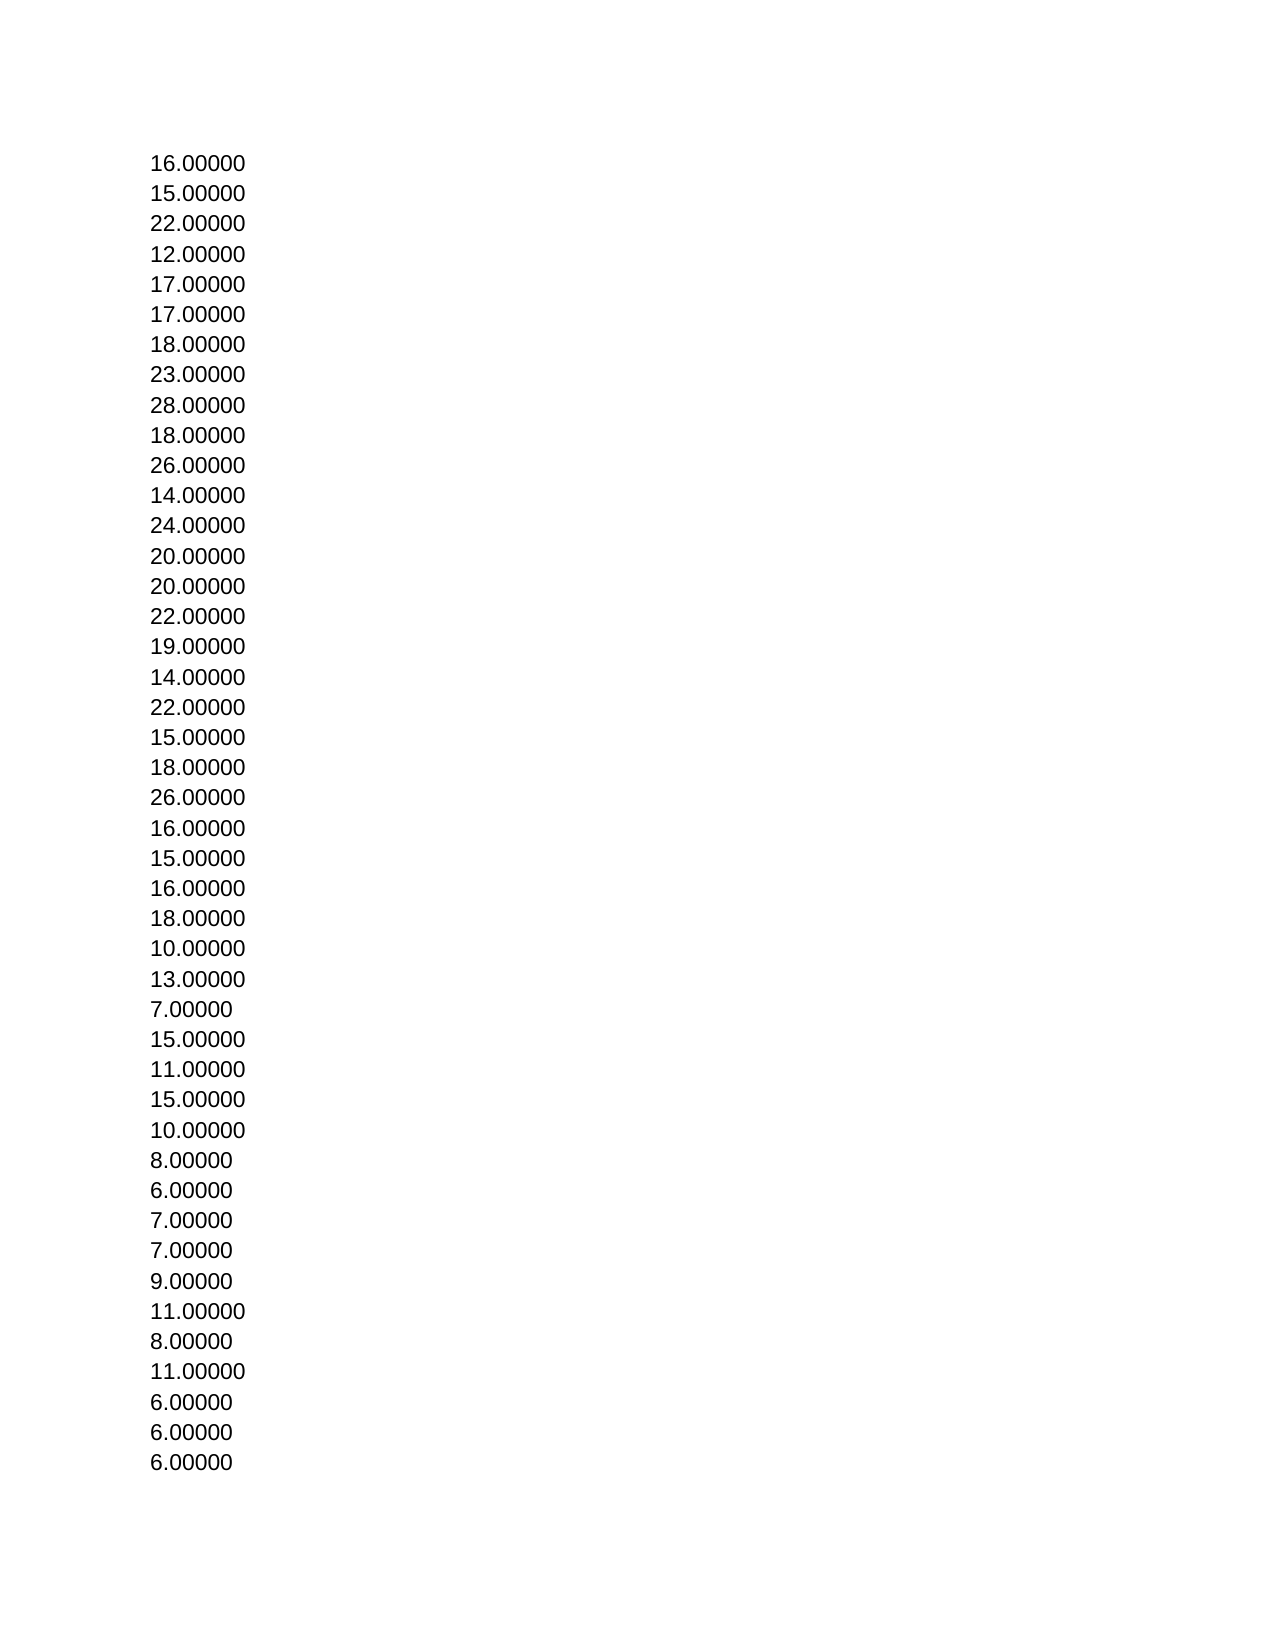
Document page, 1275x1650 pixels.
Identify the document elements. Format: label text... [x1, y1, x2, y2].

text 11.00000 [150, 1056, 1125, 1083]
text 6.00000 [150, 1388, 1125, 1415]
text 20.00000 [150, 573, 1125, 599]
text 26.00000 [150, 784, 1125, 811]
text 15.00000 [150, 180, 1125, 207]
text 24.00000 [150, 512, 1125, 539]
text 6.00000 [150, 1449, 1125, 1475]
text 19.00000 [150, 633, 1125, 660]
text 22.00000 [150, 210, 1125, 237]
text 14.00000 [150, 663, 1125, 690]
text 22.00000 [150, 603, 1125, 629]
text 6.00000 [150, 1177, 1125, 1203]
text 16.00000 [150, 875, 1125, 901]
text 28.00000 [150, 392, 1125, 418]
text 14.00000 [150, 482, 1125, 509]
text 13.00000 [150, 966, 1125, 992]
text 22.00000 [150, 694, 1125, 720]
text 20.00000 [150, 543, 1125, 569]
text 16.00000 [150, 814, 1125, 841]
text 15.00000 [150, 845, 1125, 871]
text 17.00000 [150, 301, 1125, 327]
text 8.00000 [150, 1328, 1125, 1354]
text 18.00000 [150, 905, 1125, 932]
text 26.00000 [150, 452, 1125, 478]
text 7.00000 [150, 1237, 1125, 1264]
text 10.00000 [150, 935, 1125, 962]
text 7.00000 [150, 1207, 1125, 1234]
text 7.00000 [150, 996, 1125, 1022]
text 15.00000 [150, 1086, 1125, 1113]
text 17.00000 [150, 271, 1125, 297]
text 15.00000 [150, 724, 1125, 750]
text 11.00000 [150, 1298, 1125, 1324]
text 8.00000 [150, 1147, 1125, 1173]
text 16.00000 [150, 150, 1125, 176]
text 18.00000 [150, 754, 1125, 781]
text 11.00000 [150, 1358, 1125, 1385]
text 23.00000 [150, 361, 1125, 388]
text 15.00000 [150, 1026, 1125, 1052]
text 12.00000 [150, 241, 1125, 267]
text 18.00000 [150, 422, 1125, 448]
text 9.00000 [150, 1268, 1125, 1294]
text 18.00000 [150, 331, 1125, 358]
text 10.00000 [150, 1117, 1125, 1143]
text 6.00000 [150, 1419, 1125, 1445]
